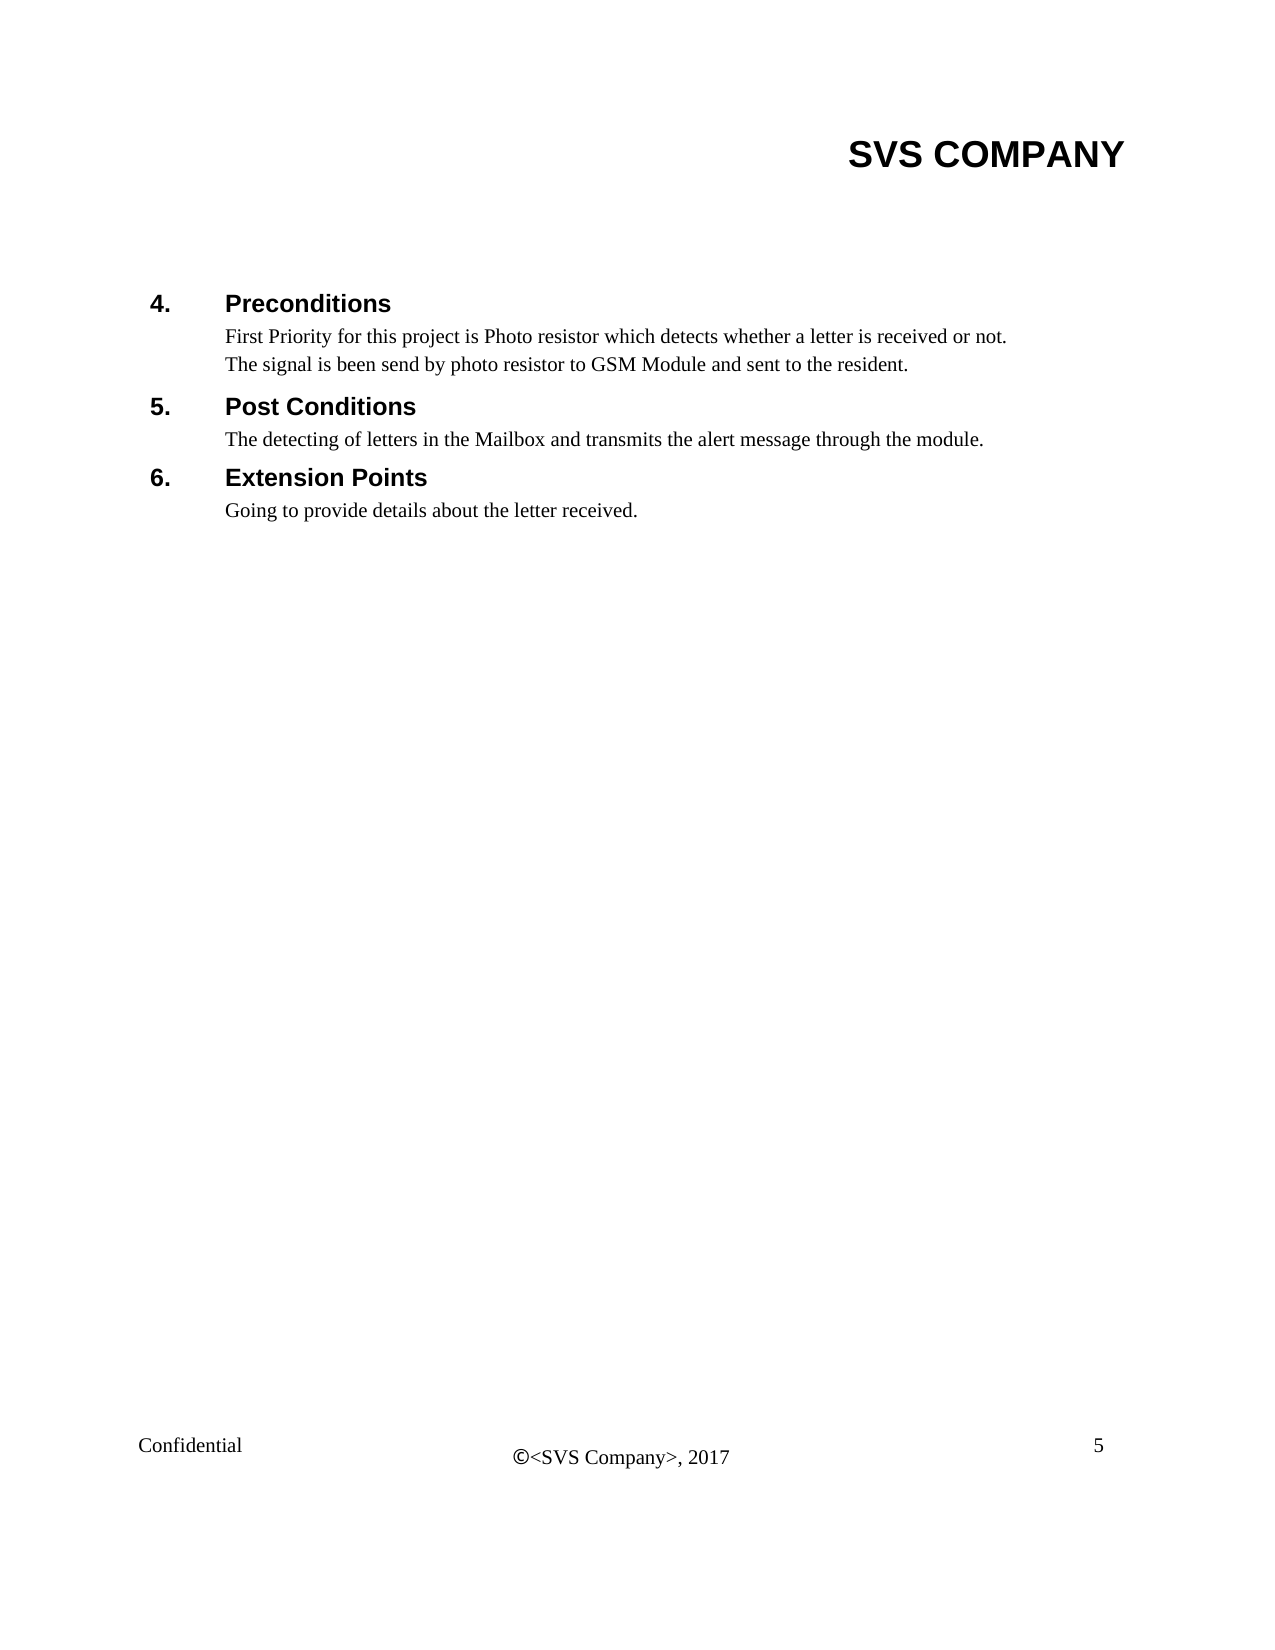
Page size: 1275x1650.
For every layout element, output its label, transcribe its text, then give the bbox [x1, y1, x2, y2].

subtitle Preconditions [150, 289, 1125, 318]
subtitle Post Conditions [150, 392, 1125, 421]
text The detecting of letters in the Mailbox and transmits the alert message through the module. [225, 427, 1125, 451]
text The signal is been send by photo resistor to GSM Module and sent to the resident. [225, 352, 1125, 376]
subtitle Extension Points [150, 463, 1125, 492]
text First Priority for this project is Photo resistor which detects whether a letter is received or not. [225, 324, 1125, 348]
text Going to provide details about the letter received. [225, 498, 1125, 522]
